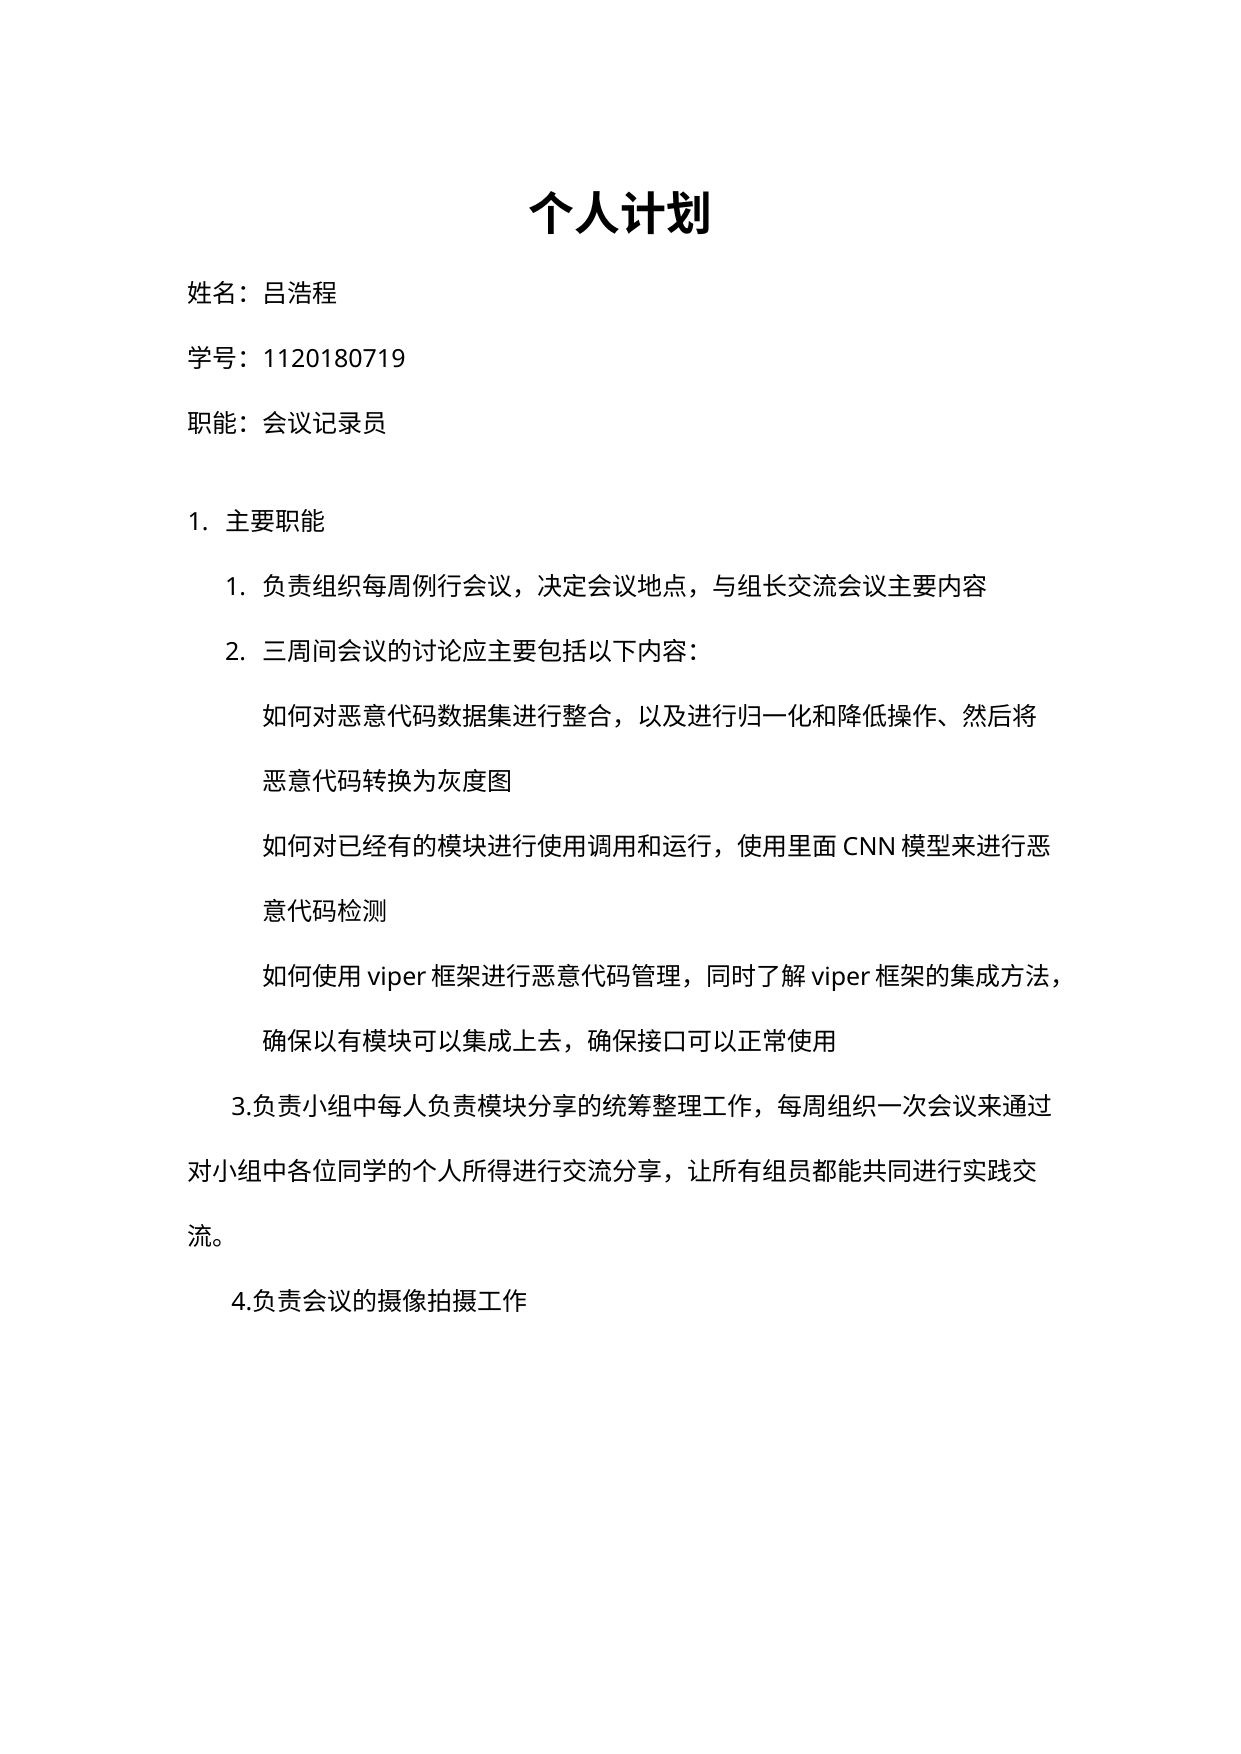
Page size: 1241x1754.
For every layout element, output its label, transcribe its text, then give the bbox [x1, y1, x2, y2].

text 职能：会议记录员 [187, 389, 1053, 454]
list 主要职能 [187, 487, 1053, 552]
text 姓名：吕浩程 [187, 259, 1053, 324]
text 学号：1120180719 [187, 324, 1053, 389]
list 如何对恶意代码数据集进行整合，以及进行归一化和降低操作、然后将恶意代码转换为灰度图 [262, 682, 1053, 812]
list 三周间会议的讨论应主要包括以下内容： [225, 617, 1053, 682]
text 4.负责会议的摄像拍摄工作 [187, 1267, 1053, 1332]
list 如何使用viper框架进行恶意代码管理，同时了解viper框架的集成方法，确保以有模块可以集成上去，确保接口可以正常使用 [262, 942, 1053, 1072]
text 3.负责小组中每人负责模块分享的统筹整理工作，每周组织一次会议来通过对小组中各位同学的个人所得进行交流分享，让所有组员都能共同进行实践交流。 [187, 1072, 1053, 1267]
text 个人计划 [187, 162, 1053, 259]
list 如何对已经有的模块进行使用调用和运行，使用里面CNN模型来进行恶意代码检测 [262, 812, 1053, 942]
list 负责组织每周例行会议，决定会议地点，与组长交流会议主要内容 [225, 552, 1053, 617]
